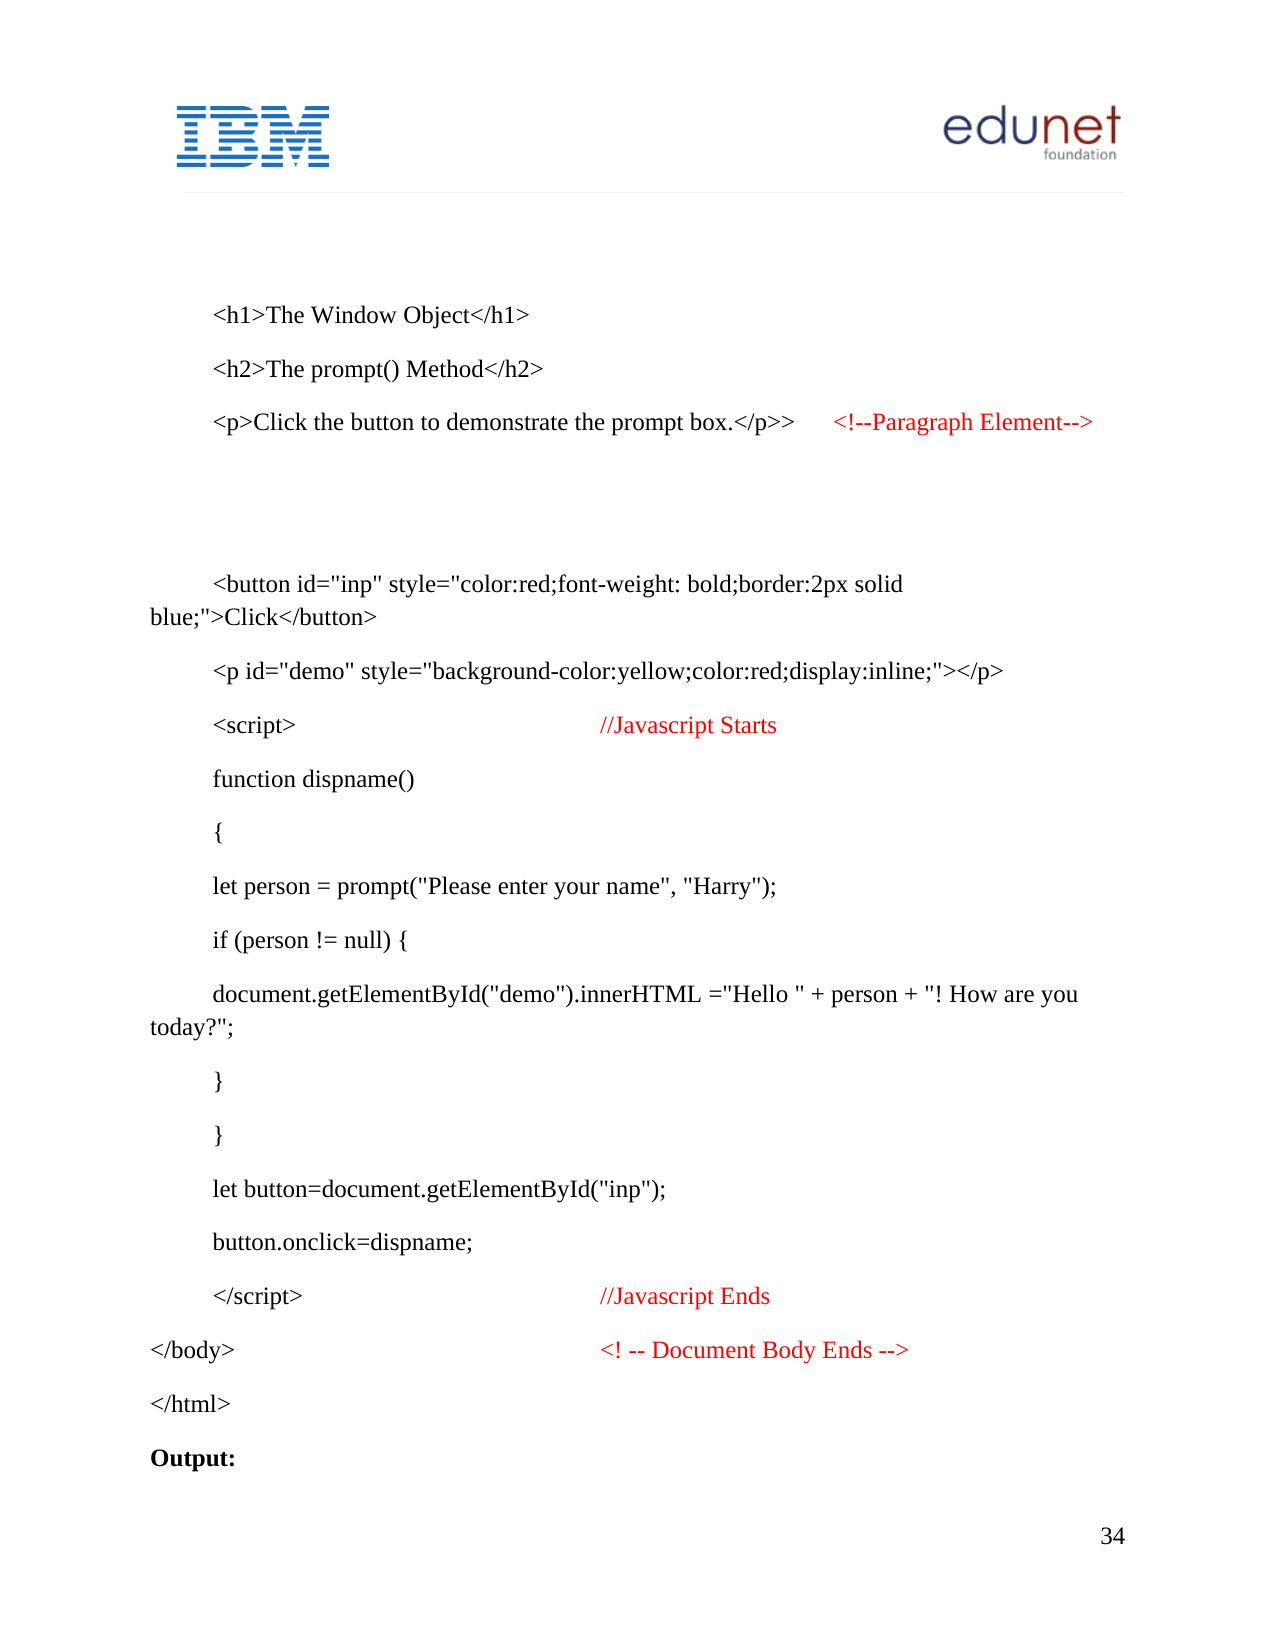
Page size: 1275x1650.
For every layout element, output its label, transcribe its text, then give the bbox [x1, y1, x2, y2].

text <script> //Javascript Starts [150, 710, 1125, 738]
text <p id="demo" style="background-color:yellow;color:red;display:inline;"></p> [150, 656, 1125, 685]
text let person = prompt("Please enter your name", "Harry"); [150, 871, 1125, 900]
text <button id="inp" style="color:red;font-weight: bold;border:2px solid blue;">Click</button> [150, 569, 1125, 631]
text if (person != null) { [150, 925, 1125, 954]
text { [150, 817, 1125, 846]
text let button=document.getElementById("inp"); [150, 1174, 1125, 1202]
picture [176, 106, 329, 167]
text </script> //Javascript Ends [150, 1281, 1125, 1310]
text <h1>The Window Object</h1> [150, 300, 1125, 328]
text document.getElementById("demo").innerHTML ="Hello " + person + "! How are you today?"; [150, 979, 1125, 1041]
picture [941, 95, 1125, 167]
text } [150, 1120, 1125, 1148]
text } [150, 1066, 1125, 1095]
text </body> <! -- Document Body Ends --> [150, 1335, 1125, 1364]
text button.onclick=dispname; [150, 1227, 1125, 1256]
text </html> [150, 1389, 1125, 1418]
text function dispname() [150, 764, 1125, 792]
text Output: [150, 1443, 1125, 1472]
text <h2>The prompt() Method</h2> [150, 354, 1125, 382]
text <p>Click the button to demonstrate the prompt box.</p>> <!--Paragraph Element--> [150, 407, 1125, 436]
